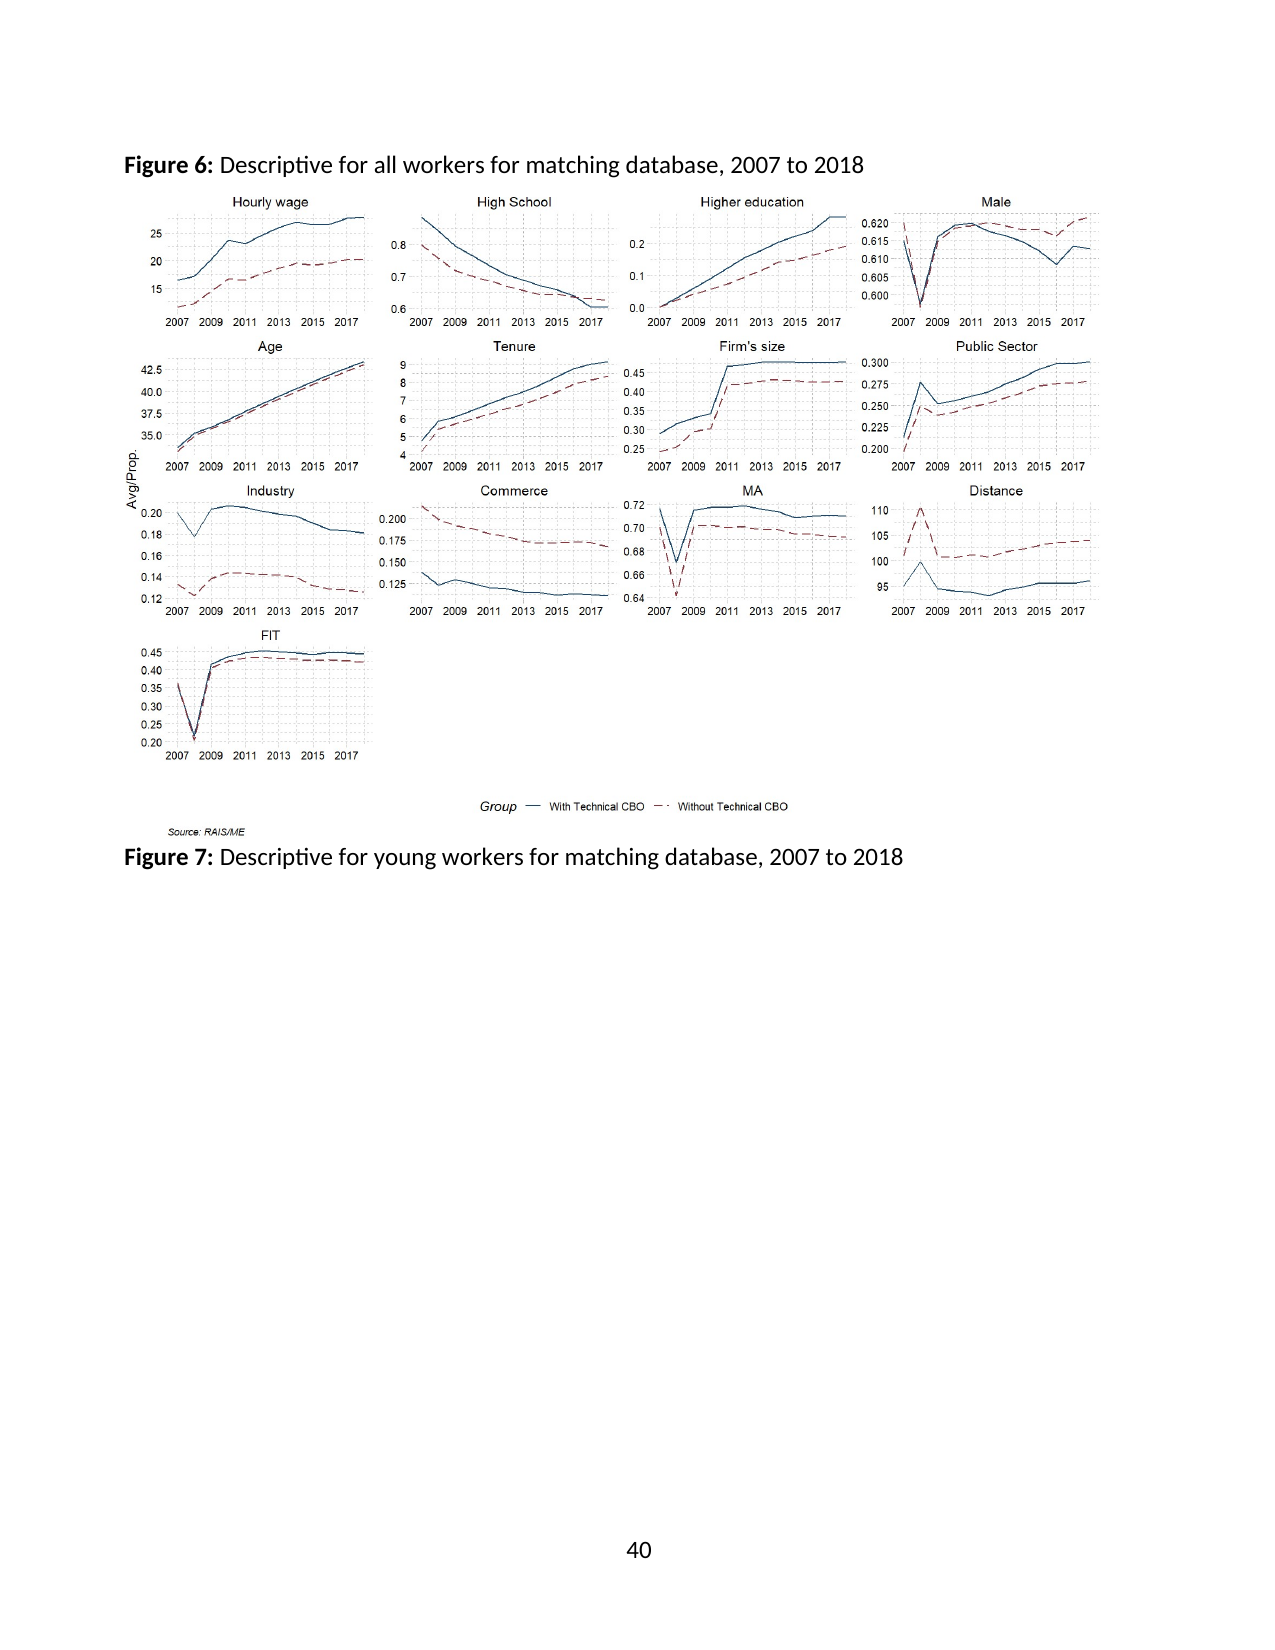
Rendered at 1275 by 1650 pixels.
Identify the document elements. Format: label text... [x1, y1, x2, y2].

text Figure 6: Descriptive for all workers for matching database, 2007 to 2018 [124, 149, 1157, 180]
text Figure 7: Descriptive for young workers for matching database, 2007 to 2018 [124, 841, 1157, 871]
picture [125, 188, 1101, 839]
